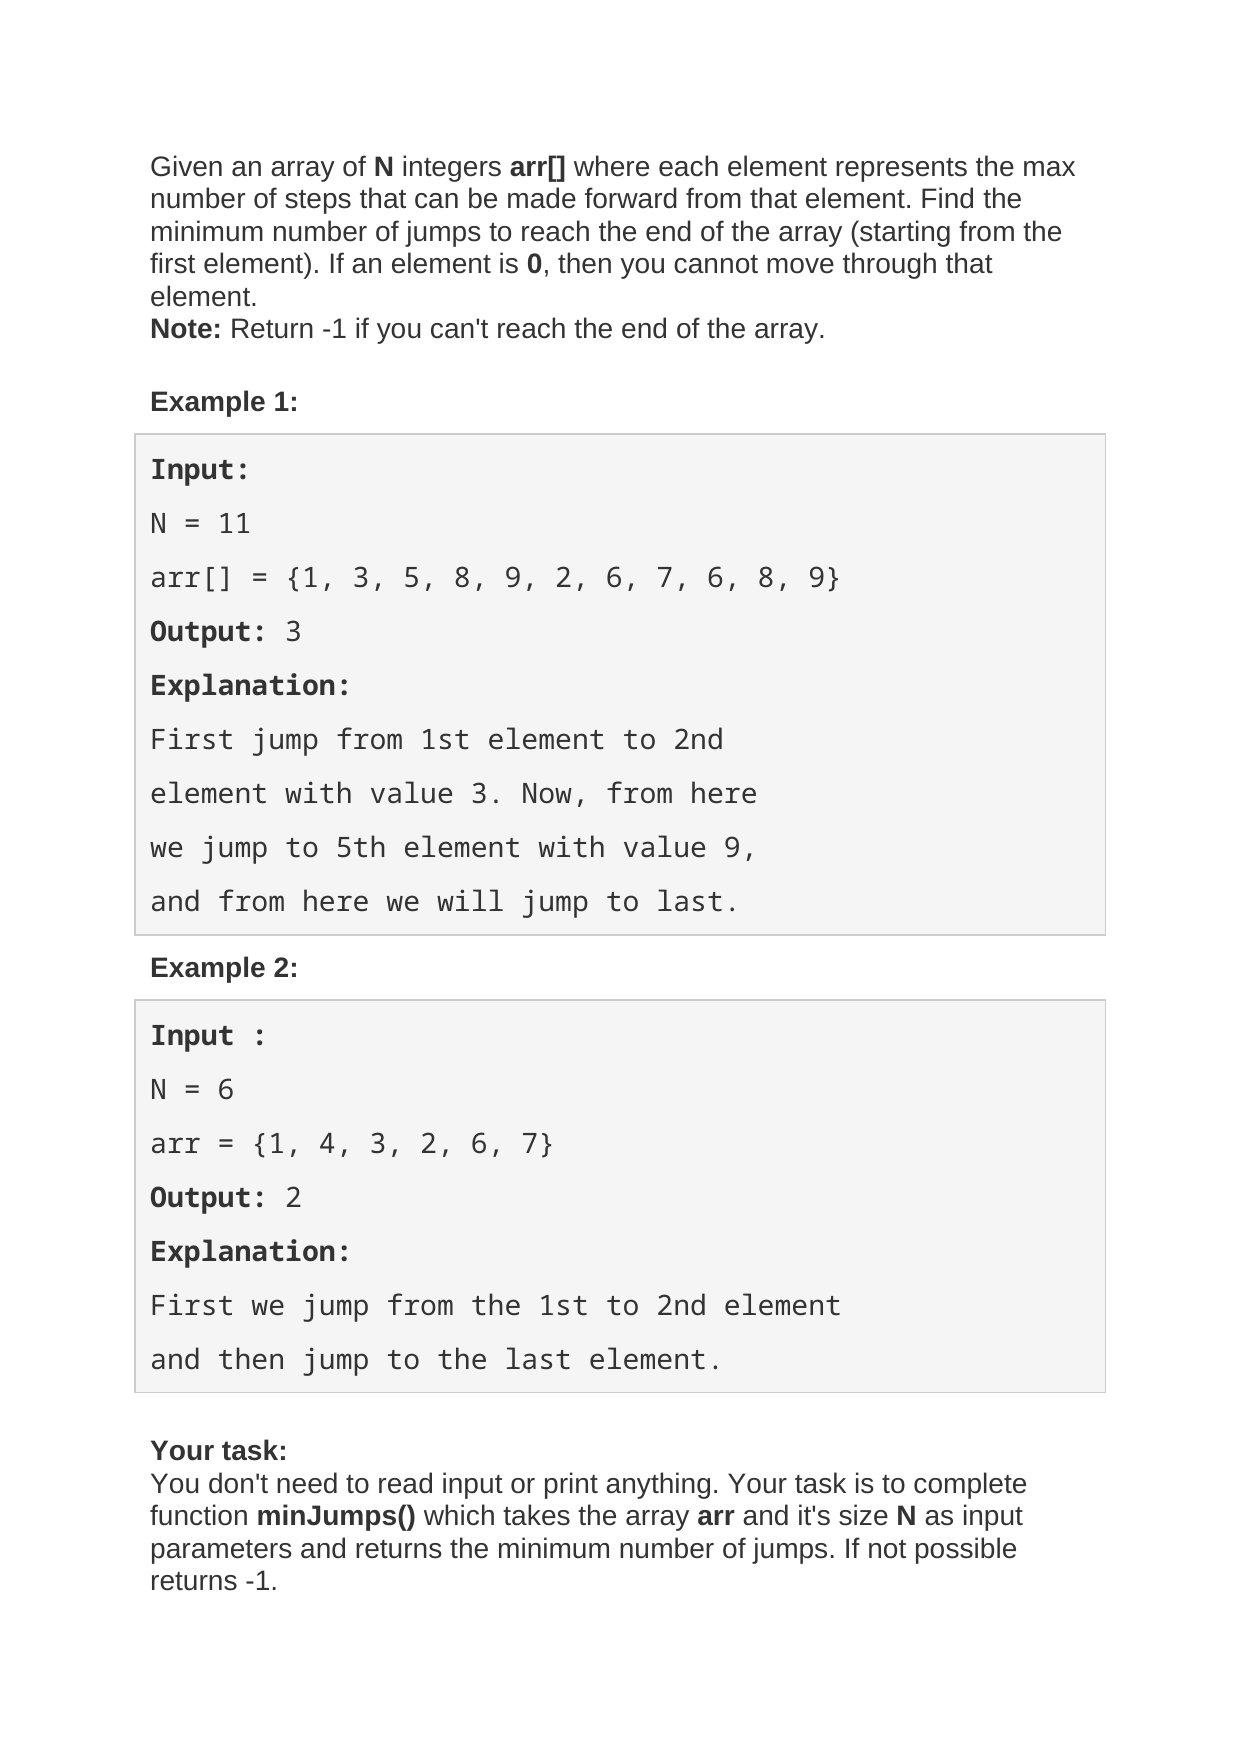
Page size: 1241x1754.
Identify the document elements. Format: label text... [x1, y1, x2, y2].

text Output: 2 [136, 1161, 1105, 1215]
text N = 6 [136, 1053, 1105, 1107]
text First jump from 1st element to 2nd [136, 703, 1105, 757]
text Example 2: [150, 951, 1090, 983]
text element with value 3. Now, from here [136, 757, 1105, 811]
text First we jump from the 1st to 2nd element [136, 1269, 1105, 1323]
text Explanation: [136, 1215, 1105, 1269]
text Example 1: [150, 360, 1090, 418]
text N = 11 [136, 487, 1105, 541]
text and from here we will jump to last. [136, 865, 1105, 934]
text and then jump to the last element. [136, 1323, 1105, 1392]
text arr = {1, 4, 3, 2, 6, 7} [136, 1107, 1105, 1161]
text Given an array of N integers arr[] where each element represents the max number of steps that can be made forward from that element. Find the minimum number of jumps to reach the end of the array (starting from the first element). If an element is 0, then you cannot move through that element. Note: Return -1 if you can't reach the end of the array. [150, 150, 1090, 344]
text Output: 3 [136, 595, 1105, 649]
text arr[] = {1, 3, 5, 8, 9, 2, 6, 7, 6, 8, 9} [136, 541, 1105, 595]
text Explanation: [136, 649, 1105, 703]
text Input : [136, 1001, 1105, 1053]
text Your task: You don't need to read input or print anything. Your task is to complete function minJumps() which takes the array arr and it's size N as input parameters and returns the minimum number of jumps. If not possible returns -1. [150, 1409, 1090, 1596]
text Input: [136, 435, 1105, 487]
text we jump to 5th element with value 9, [136, 811, 1105, 865]
